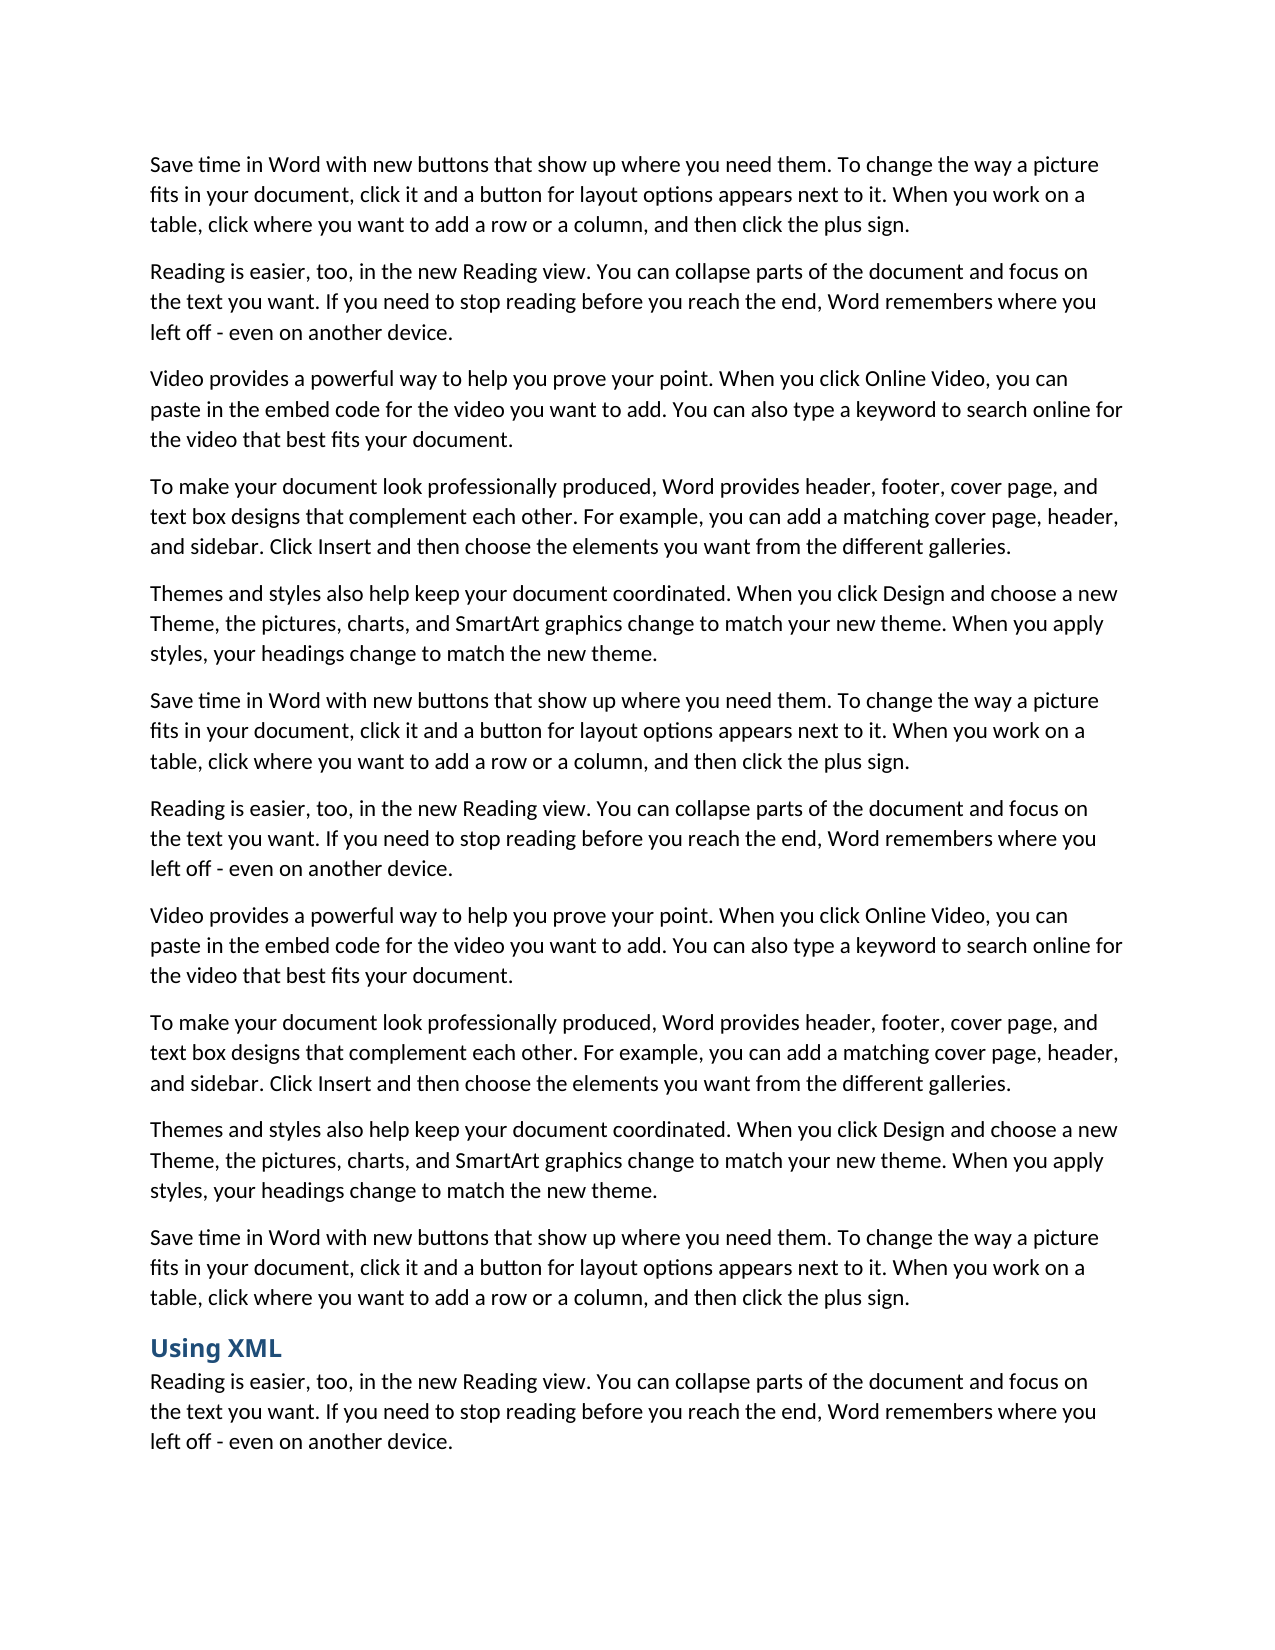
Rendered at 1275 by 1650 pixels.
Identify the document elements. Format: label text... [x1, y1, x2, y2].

subtitle Using XML [150, 1330, 1125, 1364]
text Reading is easier, too, in the new Reading view. You can collapse parts of the document and focus on the text you want. If you need to stop reading before you reach the end, Word remembers where you left off - even on another device. [150, 1367, 1125, 1455]
text Reading is easier, too, in the new Reading view. You can collapse parts of the document and focus on the text you want. If you need to stop reading before you reach the end, Word remembers where you left off - even on another device. [150, 794, 1125, 882]
text Reading is easier, too, in the new Reading view. You can collapse parts of the document and focus on the text you want. If you need to stop reading before you reach the end, Word remembers where you left off - even on another device. [150, 257, 1125, 346]
